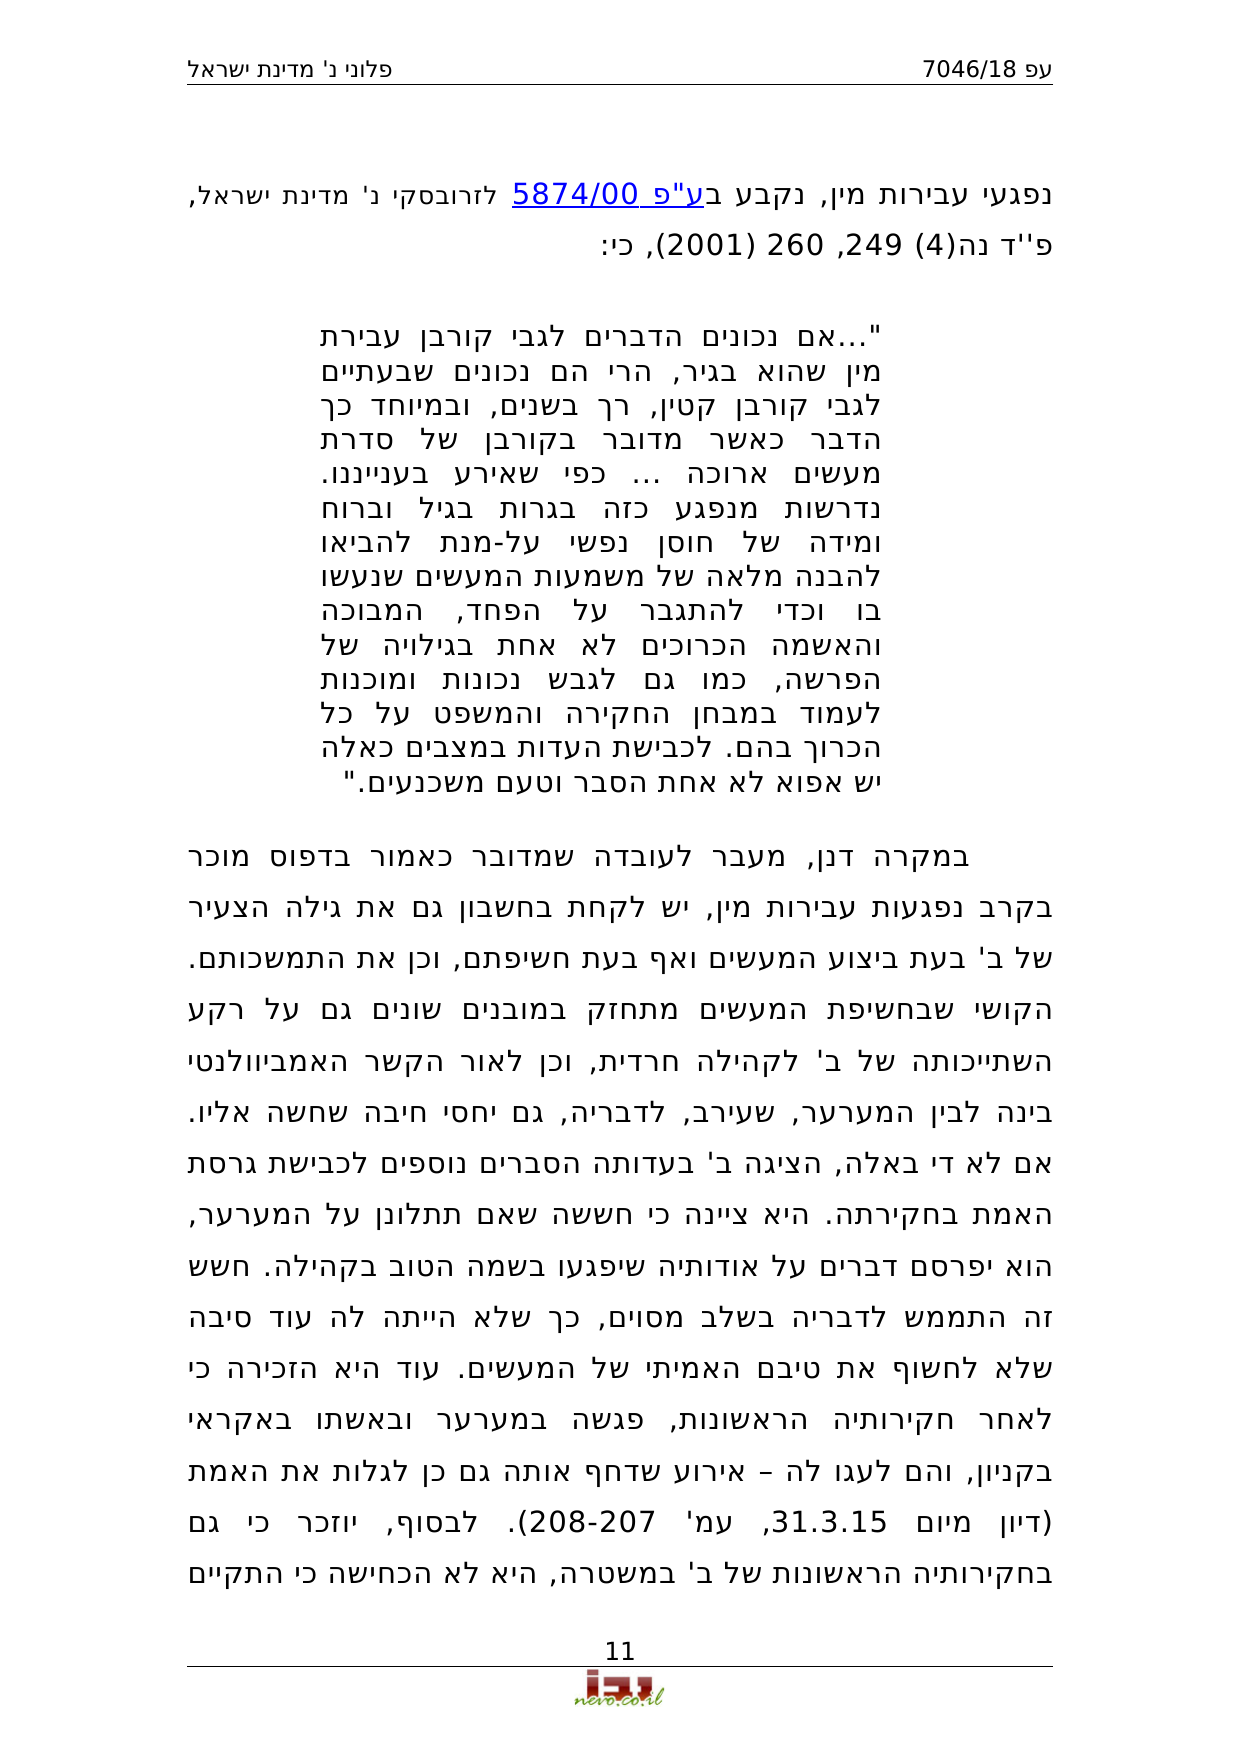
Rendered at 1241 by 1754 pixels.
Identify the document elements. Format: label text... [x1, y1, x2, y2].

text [187, 838, 1053, 1590]
text "...אם נכונים הדברים לגבי קורבן עבירת מין שהוא בגיר, הרי הם נכונים שבעתיים לגבי קורבן קטין, רך בשנים, ובמיוחד כך הדבר כאשר מדובר בקורבן של סדרת מעשים ארוכה ... כפי שאירע בענייננו. נדרשות מנפגע כזה בגרות בגיל וברוח ומידה של חוסן נפשי על-מנת להביאו להבנה מלאה של משמעות המעשים שנעשו בו וכדי להתגבר על הפחד, המבוכה והאשמה הכרוכים לא אחת בגילויה של הפרשה, כמו גם לגבש נכונות ומוכנות לעמוד במבחן החקירה והמשפט על כל הכרוך בהם. לכבישת העדות במצבים כאלה יש אפוא לא אחת הסבר וטעם משכנעים." [320, 319, 882, 799]
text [187, 177, 1053, 263]
picture [574, 1669, 666, 1707]
